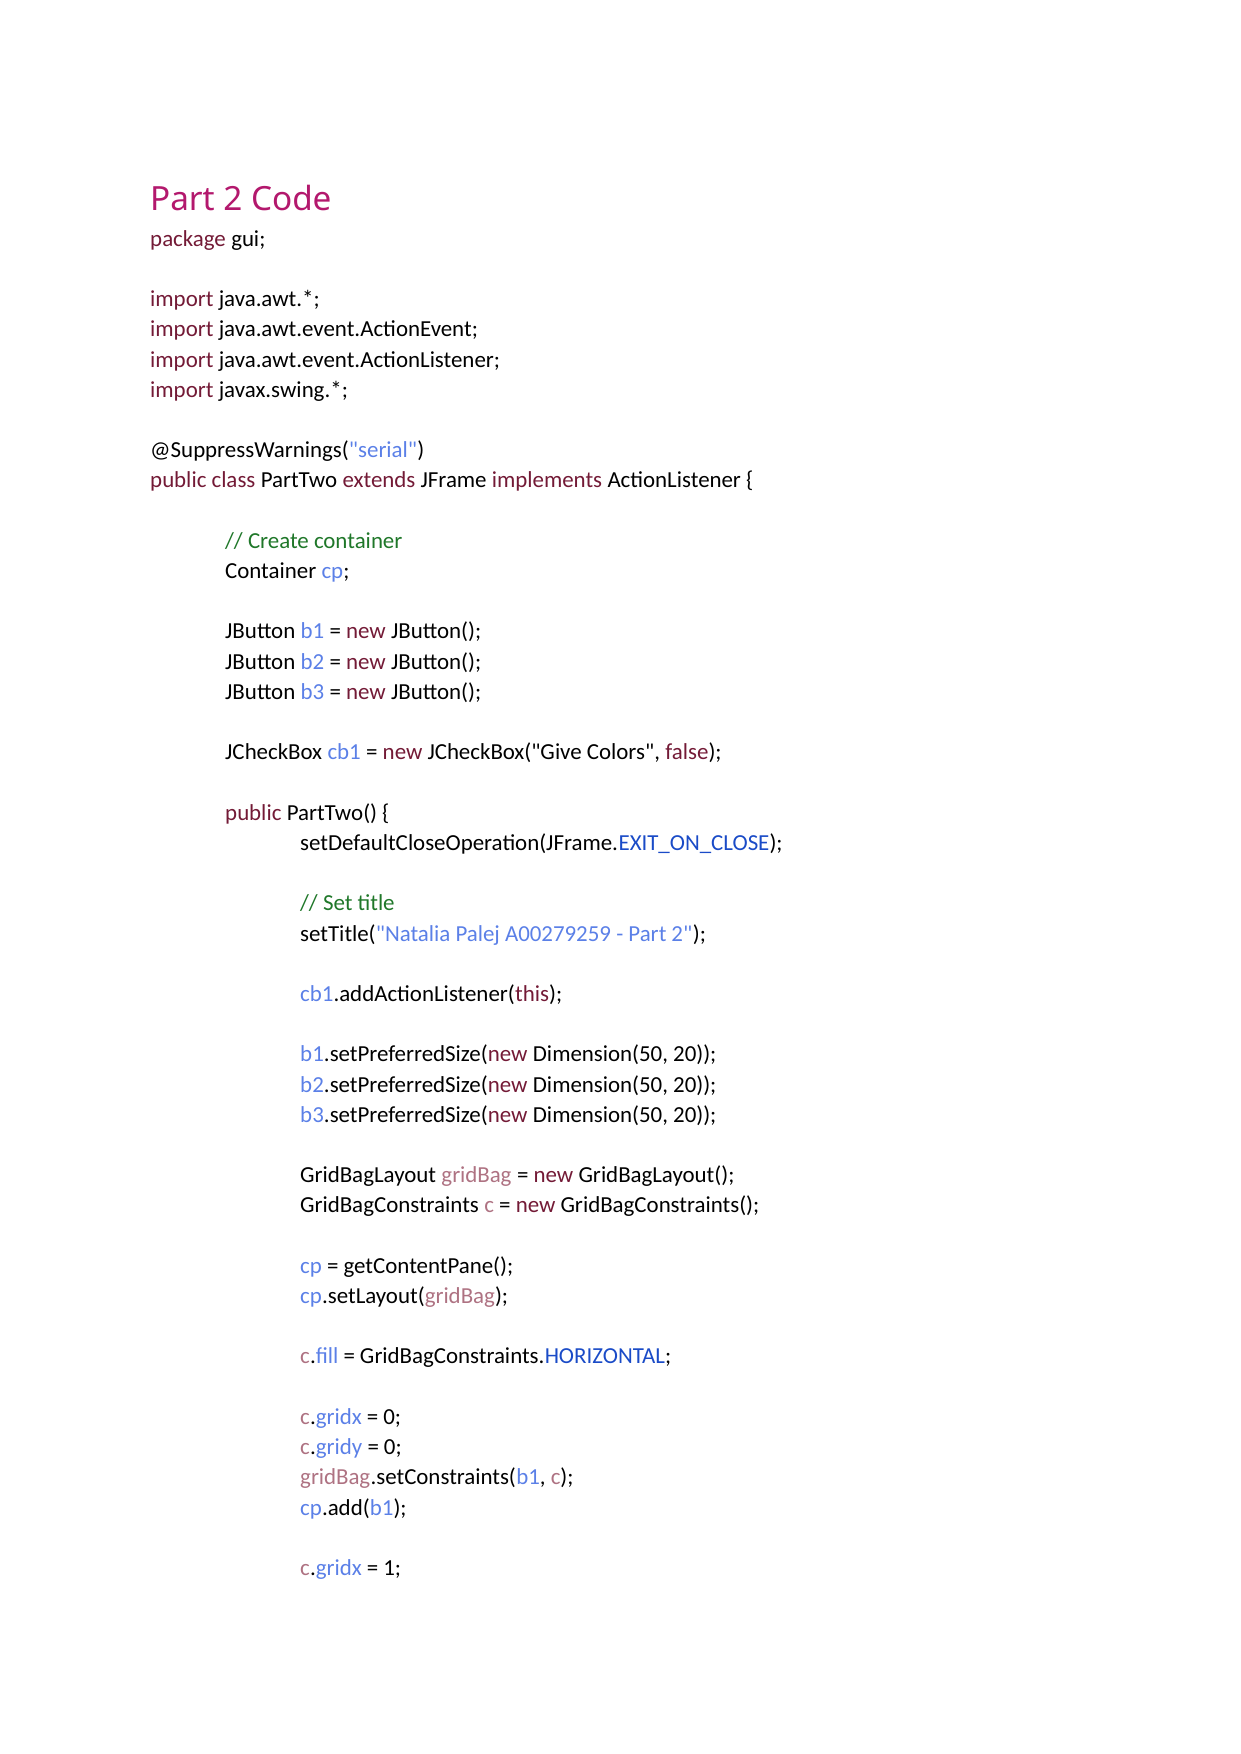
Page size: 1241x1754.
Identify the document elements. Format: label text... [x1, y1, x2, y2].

text JButton b1 = new JButton(); [150, 617, 1090, 645]
text cp.setLayout(gridBag); [150, 1281, 1090, 1309]
text b2.setPreferredSize(new Dimension(50, 20)); [150, 1070, 1090, 1098]
text b3.setPreferredSize(new Dimension(50, 20)); [150, 1100, 1090, 1128]
text c.gridx = 1; [150, 1553, 1090, 1581]
text import javax.swing.*; [150, 375, 1090, 403]
text cp = getContentPane(); [150, 1251, 1090, 1279]
text public class PartTwo extends JFrame implements ActionListener { [150, 466, 1090, 494]
text import java.awt.event.ActionEvent; [150, 314, 1090, 343]
text GridBagLayout gridBag = new GridBagLayout(); [150, 1160, 1090, 1188]
text c.gridx = 0; [150, 1402, 1090, 1430]
text import java.awt.event.ActionListener; [150, 345, 1090, 373]
text public PartTwo() { [150, 798, 1090, 826]
text JButton b2 = new JButton(); [150, 647, 1090, 675]
text @SuppressWarnings("serial") [150, 435, 1090, 463]
text // Create container [150, 526, 1090, 554]
text JCheckBox cb1 = new JCheckBox("Give Colors", false); [150, 737, 1090, 766]
text setDefaultCloseOperation(JFrame.EXIT_ON_CLOSE); [150, 828, 1090, 856]
text c.fill = GridBagConstraints.HORIZONTAL; [150, 1342, 1090, 1370]
text gridBag.setConstraints(b1, c); [150, 1462, 1090, 1491]
text JButton b3 = new JButton(); [150, 677, 1090, 705]
text setTitle("Natalia Palej A00279259 - Part 2"); [150, 919, 1090, 947]
text cp.add(b1); [150, 1493, 1090, 1521]
text GridBagConstraints c = new GridBagConstraints(); [150, 1191, 1090, 1219]
text cb1.addActionListener(this); [150, 979, 1090, 1007]
text b1.setPreferredSize(new Dimension(50, 20)); [150, 1039, 1090, 1068]
subtitle Part 2 Code [150, 175, 1090, 220]
text Container cp; [150, 556, 1090, 584]
text c.gridy = 0; [150, 1432, 1090, 1460]
text import java.awt.*; [150, 284, 1090, 312]
text package gui; [150, 224, 1090, 252]
text // Set title [150, 888, 1090, 917]
